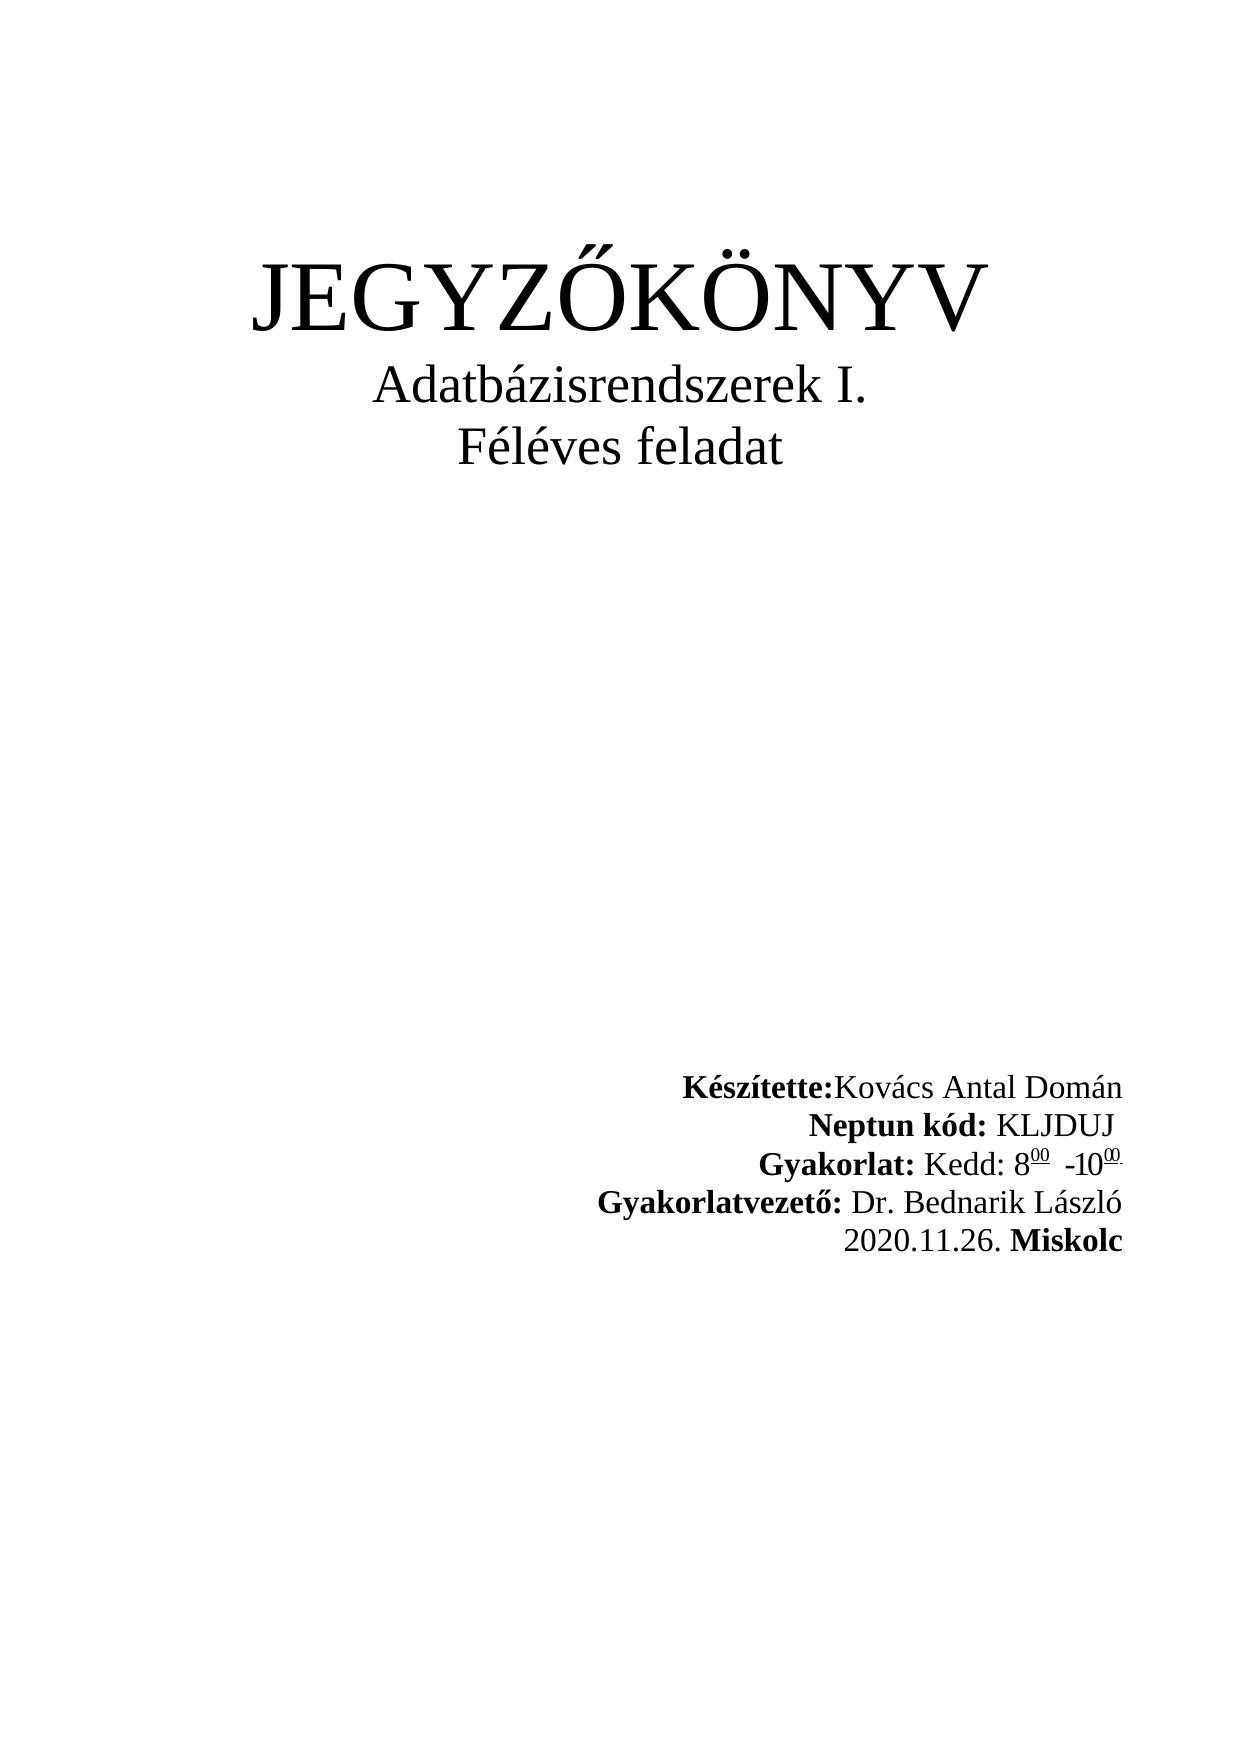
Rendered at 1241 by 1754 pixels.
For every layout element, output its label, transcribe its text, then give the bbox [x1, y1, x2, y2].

text Adatbázisrendszerek I. [106, 352, 1134, 414]
text Készítette:Kovács Antal Domán Neptun kód: KLJDUJ Gyakorlat: Kedd: 800 -1000 [556, 1067, 1123, 1182]
text Gyakorlatvezető: Dr. Bednarik László [106, 1182, 1122, 1220]
text Féléves feladat [106, 414, 1134, 476]
text 2020.11.26. Miskolc [106, 1220, 1123, 1259]
text JEGYZŐKÖNYV [106, 237, 1134, 352]
